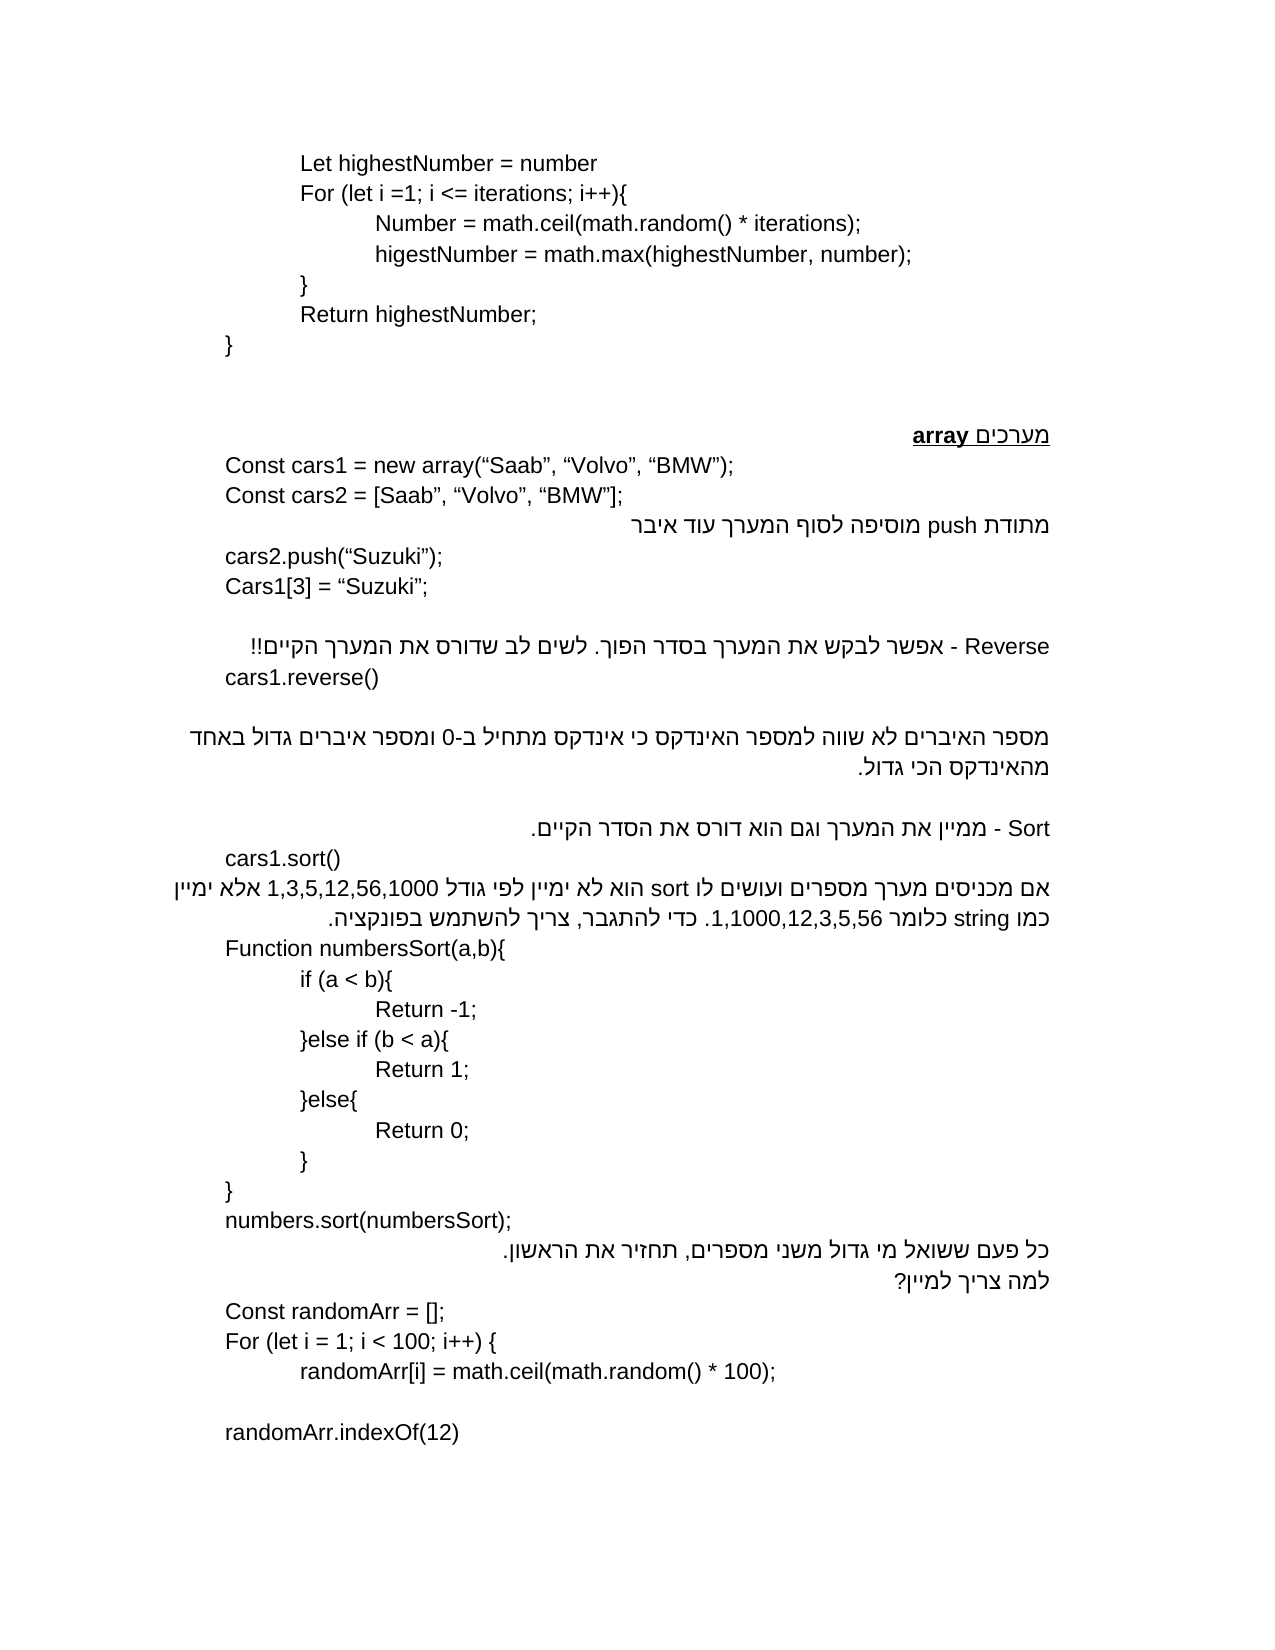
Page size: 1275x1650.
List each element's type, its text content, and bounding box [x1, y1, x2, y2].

text randomArr.indexOf(12) [225, 1419, 1125, 1445]
text Let highestNumber = number [225, 150, 1125, 176]
text Const cars1 = new array(“Saab”, “Volvo”, “BMW”); [225, 452, 1125, 478]
text }else{ [300, 1086, 1125, 1113]
text Return 0; [300, 1117, 1125, 1143]
text cars1.sort() [225, 845, 1125, 871]
text } [300, 1147, 1125, 1173]
text Const cars2 = [Saab”, “Volvo”, “BMW”]; [225, 482, 1125, 509]
text Const randomArr = []; [225, 1298, 1125, 1324]
text כל פעם ששואל מי גדול משני מספרים, תחזיר את הראשון. [150, 1237, 1050, 1264]
text } [225, 271, 1125, 297]
text אם מכניסים מערך מספרים ועושים לו sort הוא לא ימיין לפי גודל 1,3,5,12,56,1000 אלא ימיין כמו string כלומר 1,1000,12,3,5,56. כדי להתגבר, צריך להשתמש בפונקציה. [150, 875, 1050, 932]
text למה צריך למיין? [150, 1268, 1050, 1294]
text For (let i =1; i <= iterations; i++){ [225, 180, 1125, 207]
text } [225, 331, 1125, 358]
text }else if (b < a){ [300, 1026, 1125, 1052]
text Cars1[3] = “Suzuki”; [225, 573, 1125, 599]
text cars2.push(“Suzuki”); [225, 543, 1125, 569]
text higestNumber = math.max(highestNumber, number); [300, 241, 1125, 267]
text מתודת push מוסיפה לסוף המערך עוד איבר [150, 512, 1050, 539]
text מערכים array [150, 422, 1050, 448]
text Function numbersSort(a,b){ [225, 935, 1125, 962]
text מספר האיברים לא שווה למספר האינדקס כי אינדקס מתחיל ב-0 ומספר איברים גדול באחד מהאינדקס הכי גדול. [150, 724, 1050, 781]
text Return 1; [300, 1056, 1125, 1083]
text cars1.reverse() [225, 663, 1125, 690]
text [225, 210, 1125, 237]
text } [150, 1177, 1125, 1203]
text randomArr[i] = math.ceil(math.random() * 100); [225, 1358, 1125, 1385]
text Reverse - אפשר לבקש את המערך בסדר הפוך. לשים לב שדורס את המערך הקיים!! [150, 633, 1050, 660]
text Return highestNumber; [225, 301, 1125, 327]
text Sort - ממיין את המערך וגם הוא דורס את הסדר הקיים. [150, 814, 1050, 841]
text For (let i = 1; i < 100; i++) { [225, 1328, 1125, 1354]
text numbers.sort(numbersSort); [225, 1207, 1125, 1234]
text Return -1; [300, 996, 1125, 1022]
text if (a < b){ [225, 966, 1125, 992]
